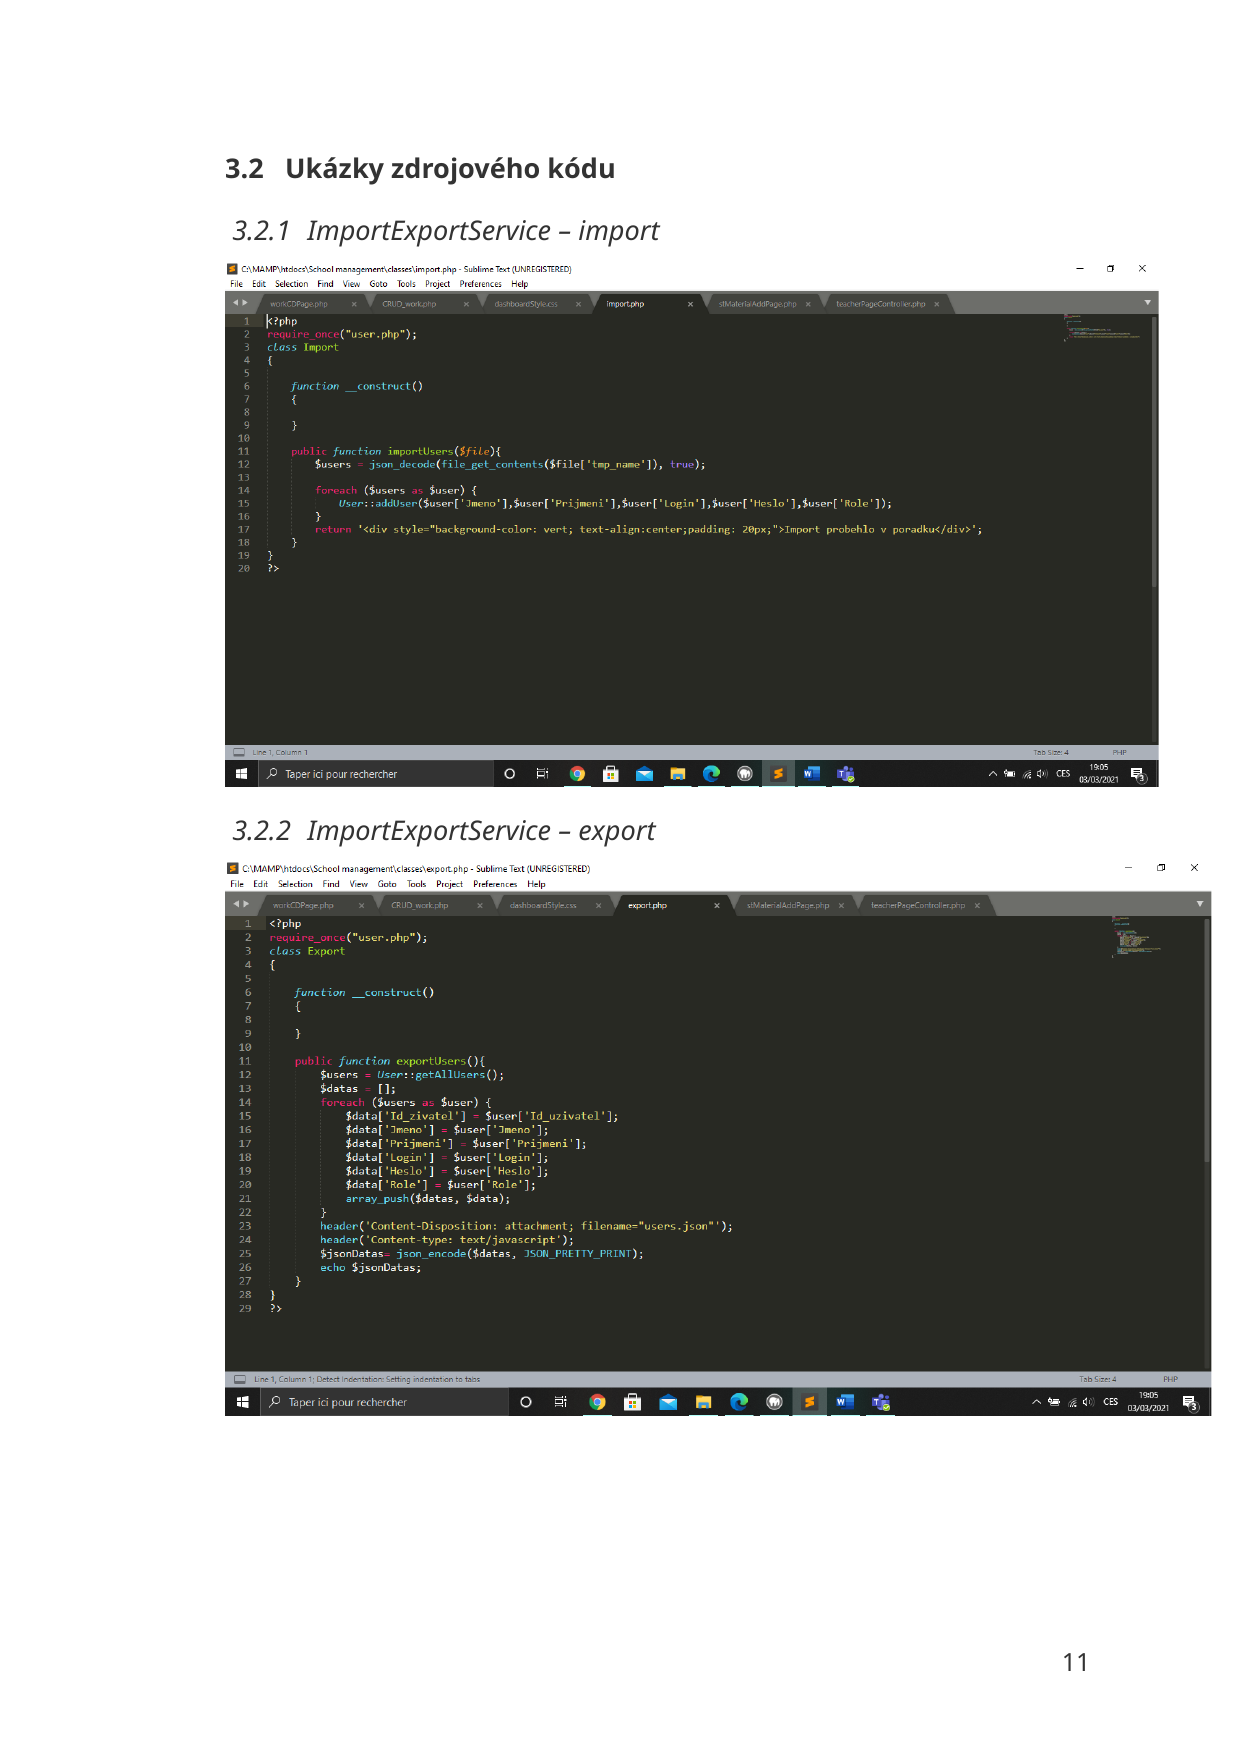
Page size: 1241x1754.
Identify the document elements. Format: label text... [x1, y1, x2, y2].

subtitle ImportExportService – export [232, 811, 1090, 848]
picture [225, 261, 1159, 787]
subtitle ImportExportService – import [232, 212, 1090, 249]
subtitle Ukázky zdrojového kódu [225, 150, 1090, 187]
picture [225, 860, 1212, 1416]
